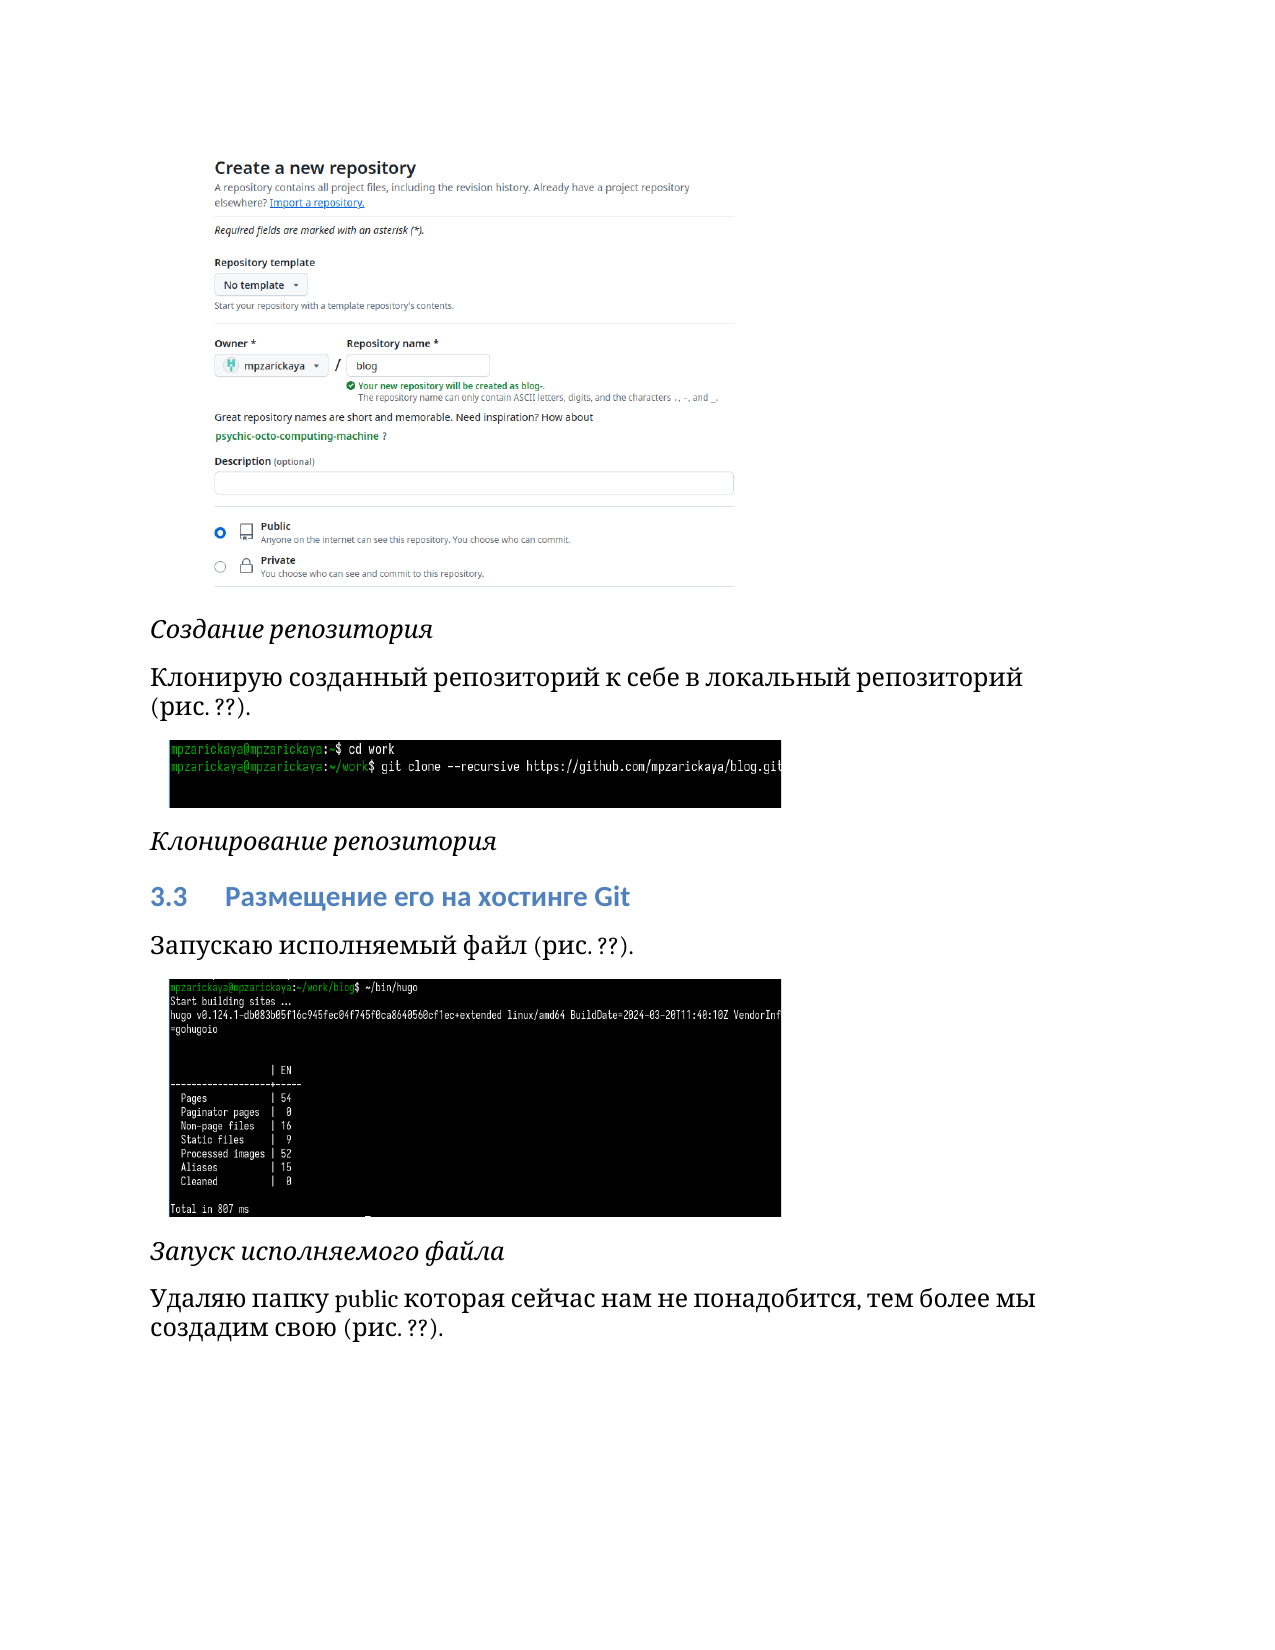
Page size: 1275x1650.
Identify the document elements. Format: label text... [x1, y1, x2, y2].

text Запуск исполняемого файла [150, 1237, 1125, 1266]
text Запускаю исполняемый файл (рис. ??). [150, 932, 1125, 961]
picture [168, 979, 782, 1217]
text Клонирую созданный репозиторий к себе в локальный репозиторий (рис. ??). [150, 664, 1125, 721]
text Клонирование репозитория [150, 828, 1125, 857]
text Создание репозитория [150, 616, 1125, 645]
picture [168, 150, 782, 596]
text Удаляю папку public которая сейчас нам не понадобится, тем более мы создадим свою (рис. ??). [150, 1285, 1125, 1342]
picture [168, 740, 782, 808]
subtitle 3.3 Размещение его на хостинге Git [150, 878, 1125, 913]
